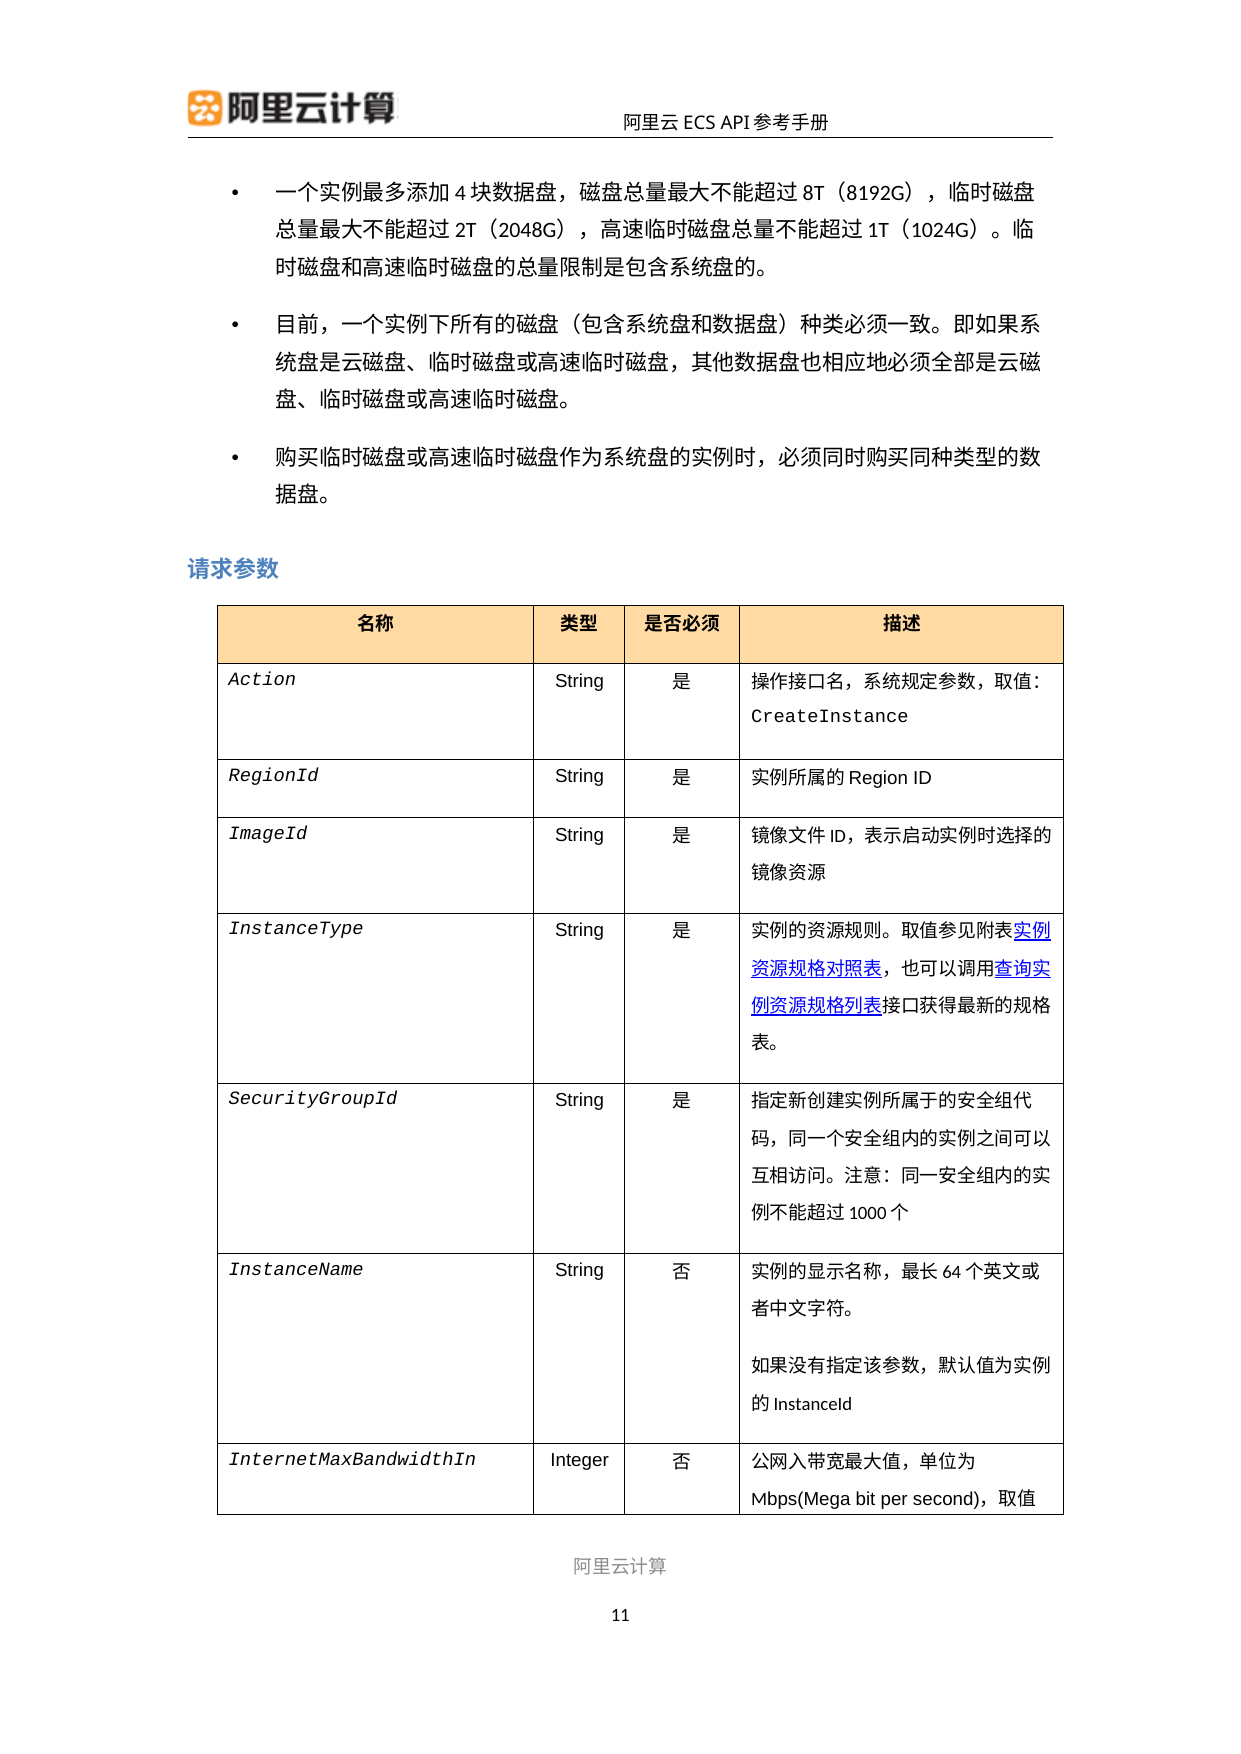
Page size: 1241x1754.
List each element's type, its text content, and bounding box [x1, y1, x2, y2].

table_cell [218, 1444, 533, 1514]
table_cell 镜像文件ID，表示启动实例时选择的镜像资源 [740, 818, 1063, 912]
table_cell 否 [625, 1444, 739, 1514]
table_cell Integer [534, 1444, 624, 1514]
table_cell 是 [625, 1084, 739, 1253]
table_cell 实例的资源规则。取值参见附表实例资源规格对照表，也可以调用查询实例资源规格列表接口获得最新的规格表。 [740, 914, 1063, 1082]
list 购买临时磁盘或高速临时磁盘作为系统盘的实例时，必须同时购买同种类型的数据盘。 [231, 440, 1053, 509]
table_cell String [534, 664, 624, 759]
table_cell 是 [625, 760, 739, 817]
table_cell InstanceType [218, 914, 533, 1082]
table_header 描述 [740, 606, 1063, 663]
table_header 是否必须 [625, 606, 739, 663]
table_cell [740, 1444, 1063, 1514]
table_cell 实例所属的Region ID [740, 760, 1063, 817]
table_cell 是 [625, 914, 739, 1082]
table_cell 否 [625, 1254, 739, 1443]
table_cell 是 [625, 664, 739, 759]
table_cell String [534, 1254, 624, 1443]
table_cell ImageId [218, 818, 533, 912]
list 一个实例最多添加4块数据盘，磁盘总量最大不能超过8T（8192G），临时磁盘总量最大不能超过2T（2048G），高速临时磁盘总量不能超过1T（1024G）。临时磁盘和高速临时磁盘的总量限制是包含系统盘的。 [231, 174, 1053, 282]
table_cell 实例的显示名称，最长64个英文或者中文字符。 如果没有指定该参数，默认值为实例的InstanceId [740, 1254, 1063, 1443]
table_cell SecurityGroupId [218, 1084, 533, 1253]
table_cell String [534, 1084, 624, 1253]
table_cell String [534, 760, 624, 817]
table_cell Action [218, 664, 533, 759]
table_cell InstanceName [218, 1254, 533, 1443]
list 目前，一个实例下所有的磁盘（包含系统盘和数据盘）种类必须一致。即如果系统盘是云磁盘、临时磁盘或高速临时磁盘，其他数据盘也相应地必须全部是云磁盘、临时磁盘或高速临时磁盘。 [231, 307, 1053, 414]
table_header 名称 [218, 606, 533, 663]
table_cell 是 [625, 818, 739, 912]
picture [187, 88, 399, 130]
table_cell 指定新创建实例所属于的安全组代码，同一个安全组内的实例之间可以互相访问。注意：同一安全组内的实例不能超过1000个 [740, 1084, 1063, 1253]
subtitle 请求参数 [187, 535, 1053, 600]
table_cell RegionId [218, 760, 533, 817]
table_cell String [534, 914, 624, 1082]
table_cell String [534, 818, 624, 912]
table_header 类型 [534, 606, 624, 663]
table_cell 操作接口名，系统规定参数，取值：CreateInstance [740, 664, 1063, 759]
